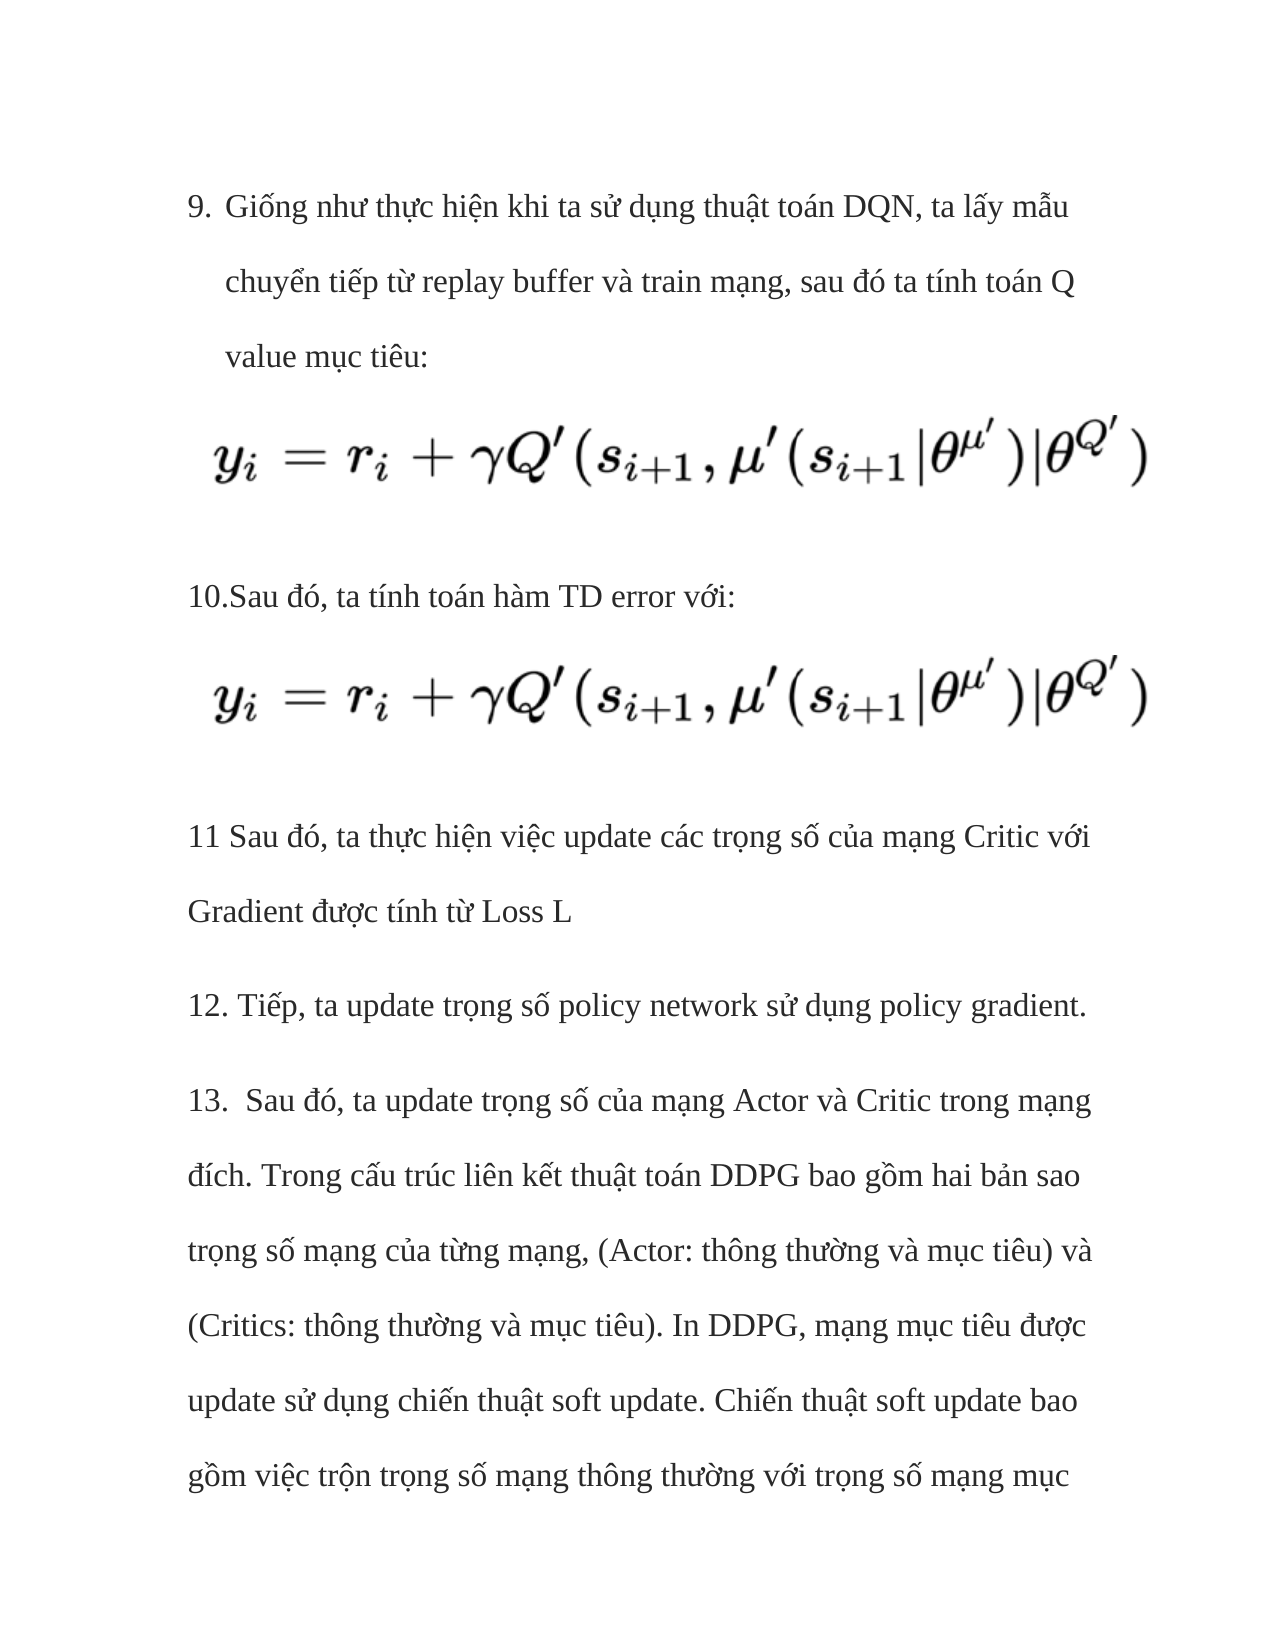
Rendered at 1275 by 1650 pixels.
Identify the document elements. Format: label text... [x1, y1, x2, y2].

text 11 Sau đó, ta thực hiện việc update các trọng số của mạng Critic với Gradient được tính từ Loss L [187, 779, 1125, 929]
picture [187, 634, 1163, 761]
list Giống như thực hiện khi ta sử dụng thuật toán DQN, ta lấy mẫu chuyển tiếp từ replay buffer và train mạng, sau đó ta tính toán Q value mục tiêu: [187, 150, 1125, 375]
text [187, 1043, 1125, 1493]
text 10.Sau đó, ta tính toán hàm TD error với: [187, 540, 1125, 615]
picture [187, 394, 1163, 521]
text 12. Tiếp, ta update trọng số policy network sử dụng policy gradient. [187, 949, 1125, 1024]
